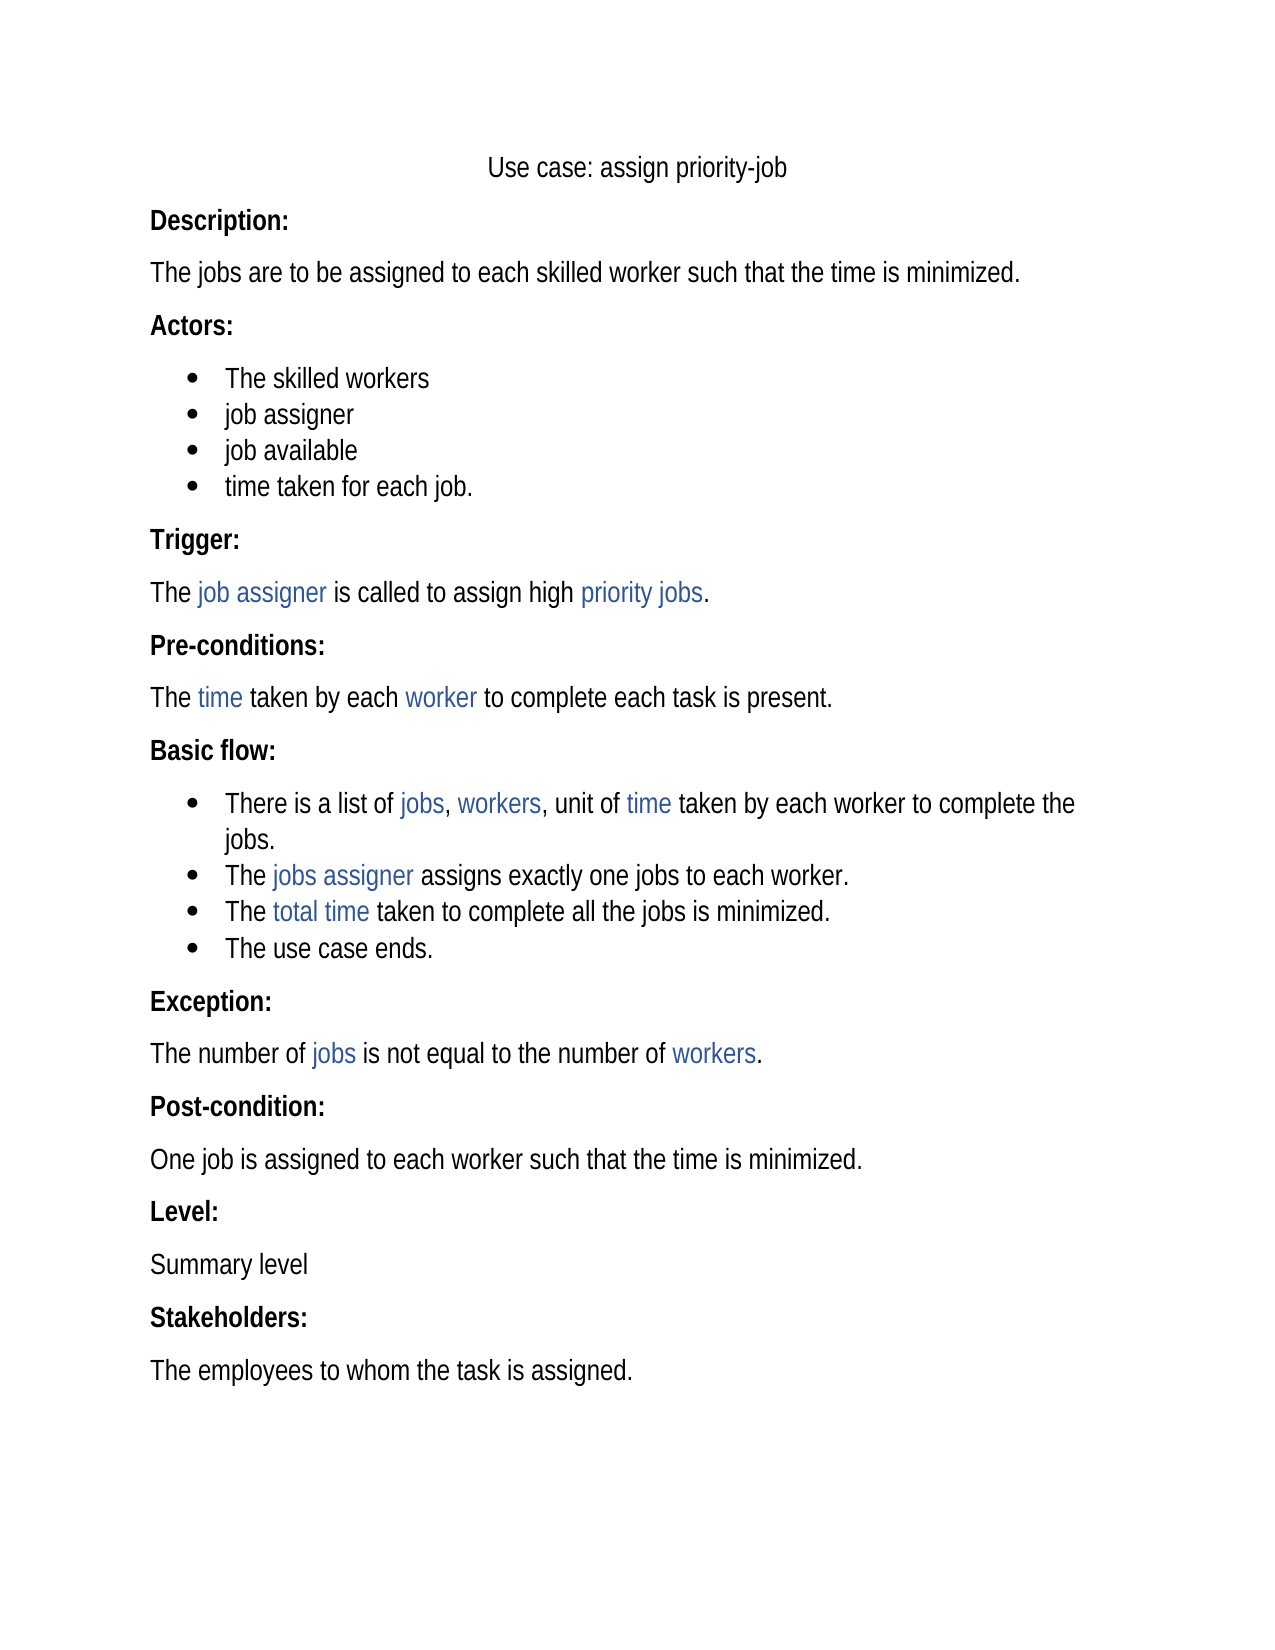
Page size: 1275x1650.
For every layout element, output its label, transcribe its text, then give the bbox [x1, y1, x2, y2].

list The jobs assigner assigns exactly one jobs to each worker. [187, 858, 1125, 892]
text The time taken by each worker to complete each task is present. [150, 681, 1125, 714]
list The use case ends. [187, 931, 1125, 964]
list job available [187, 433, 1125, 467]
text Actors: [150, 308, 1125, 342]
text The number of jobs is not equal to the number of workers. [150, 1036, 1125, 1070]
text The jobs are to be assigned to each skilled worker such that the time is minimized. [150, 255, 1125, 289]
text Use case: assign priority-job [150, 150, 1125, 183]
text Exception: [150, 984, 1125, 1017]
text The job assigner is called to assign high priority jobs. [150, 575, 1125, 609]
list job assigner [187, 397, 1125, 431]
text Summary level [150, 1247, 1125, 1281]
text Basic flow: [150, 733, 1125, 767]
list The skilled workers [187, 361, 1125, 394]
text Description: [150, 203, 1125, 236]
text Level: [150, 1194, 1125, 1228]
text Stakeholders: [150, 1300, 1125, 1333]
text Post-condition: [150, 1089, 1125, 1123]
text The employees to whom the task is assigned. [150, 1353, 1125, 1386]
list There is a list of jobs, workers, unit of time taken by each worker to complete the jobs. [187, 786, 1125, 856]
text Pre-conditions: [150, 628, 1125, 661]
list The total time taken to complete all the jobs is minimized. [187, 894, 1125, 928]
text Trigger: [150, 522, 1125, 556]
list time taken for each job. [187, 469, 1125, 503]
text One job is assigned to each worker such that the time is minimized. [150, 1142, 1125, 1175]
